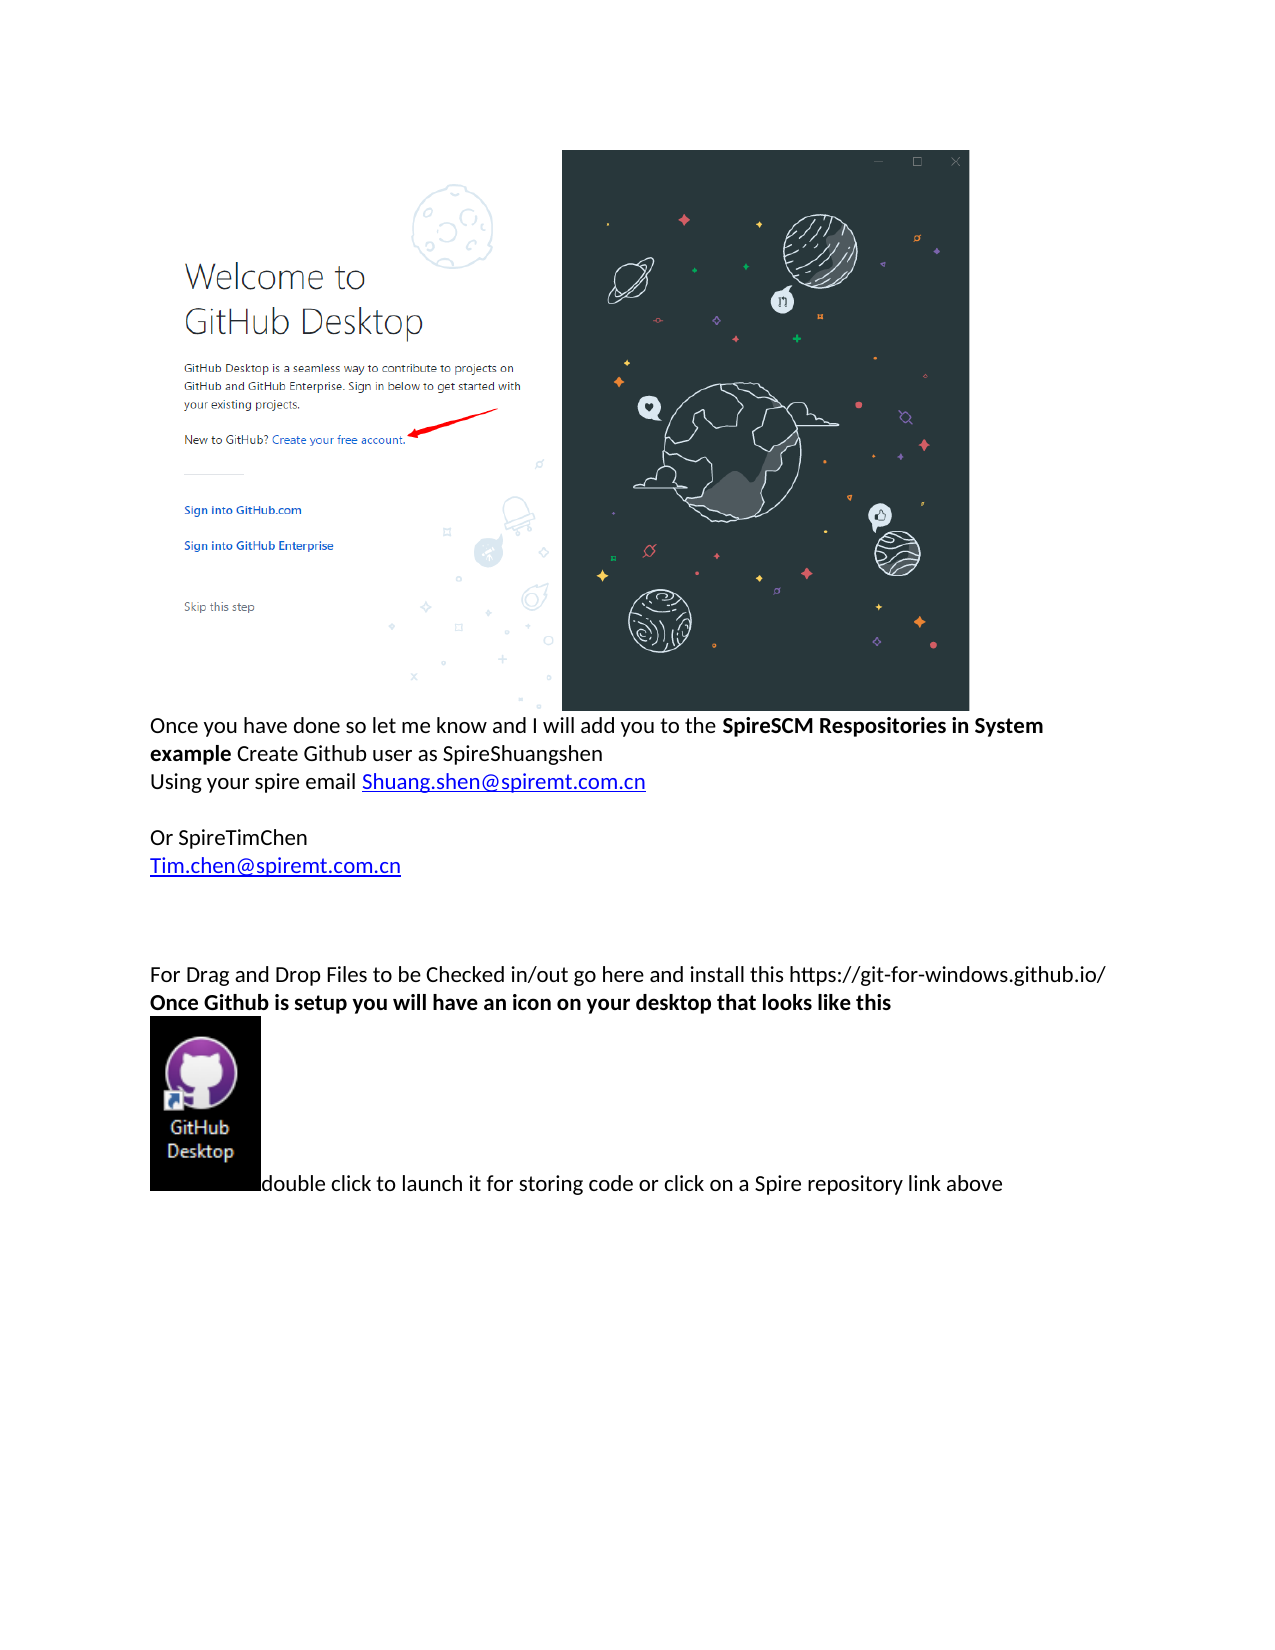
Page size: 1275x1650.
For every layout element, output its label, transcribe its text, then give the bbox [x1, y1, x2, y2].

text Using your spire email Shuang.shen@spiremt.com.cn [150, 767, 1125, 795]
text example Create Github user as SpireShuangshen [150, 739, 1125, 767]
text For Drag and Drop Files to be Checked in/out go here and install this https://git-for-windows.github.io/ [150, 960, 1125, 988]
text Once Github is setup you will have an icon on your desktop that looks like this [150, 988, 1125, 1016]
picture [150, 1016, 261, 1191]
text double click to launch it for storing code or click on a Spire repository link above [150, 1016, 1125, 1197]
text Or SpireTimChen [150, 823, 1125, 851]
text Tim.chen@spiremt.com.cn [150, 851, 1125, 879]
picture [150, 150, 970, 711]
text Once you have done so let me know and I will add you to the SpireSCM Respositories in System [150, 711, 1125, 739]
